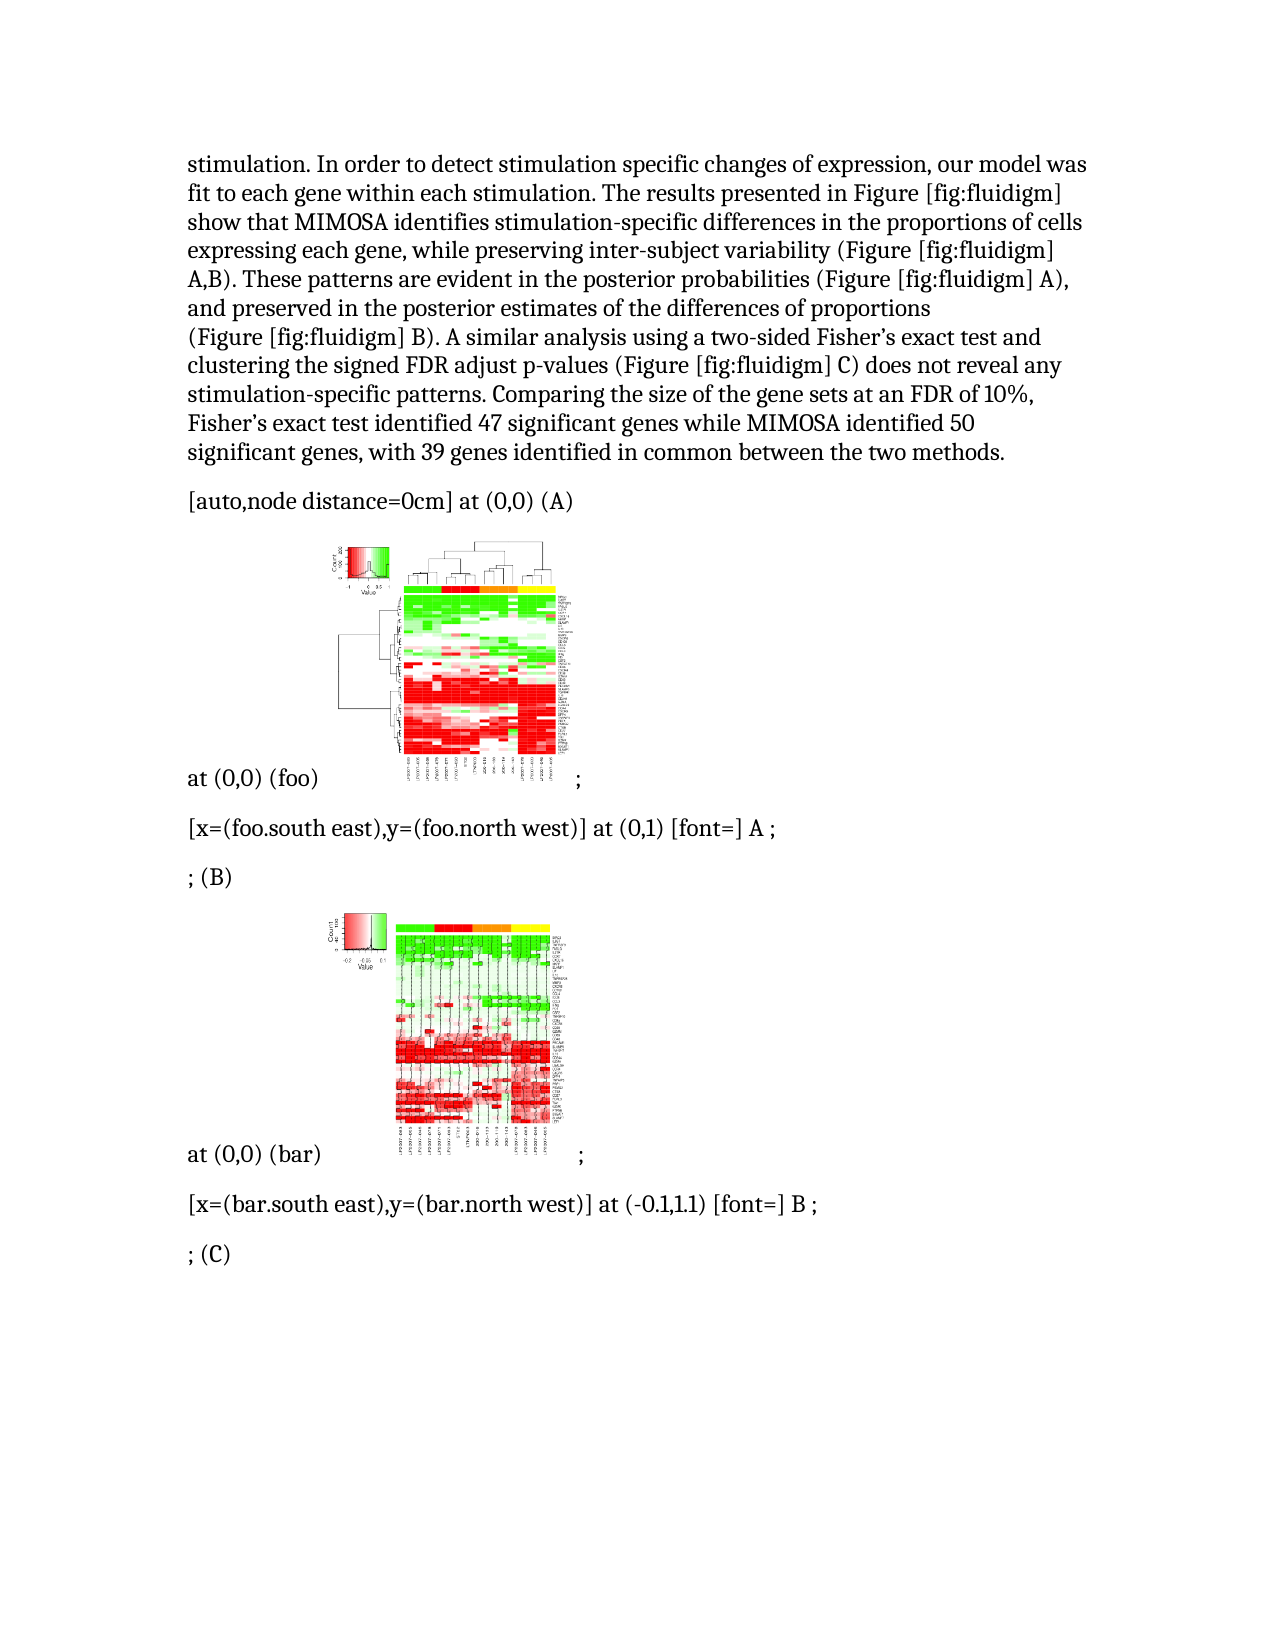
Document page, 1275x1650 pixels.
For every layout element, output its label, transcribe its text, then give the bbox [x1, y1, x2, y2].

text ; (B) [187, 863, 1087, 892]
text ; (C) [187, 1239, 1087, 1268]
text [x=(foo.south east),y=(foo.north west)] at (0,1) [font=] A ; [187, 814, 1087, 842]
text [x=(bar.south east),y=(bar.north west)] at (-0.1,1.1) [font=] B ; [187, 1190, 1087, 1219]
picture [327, 912, 578, 1163]
text [auto,node distance=0cm] at (0,0) (A) [187, 487, 1087, 516]
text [187, 150, 1087, 466]
picture [325, 536, 575, 787]
